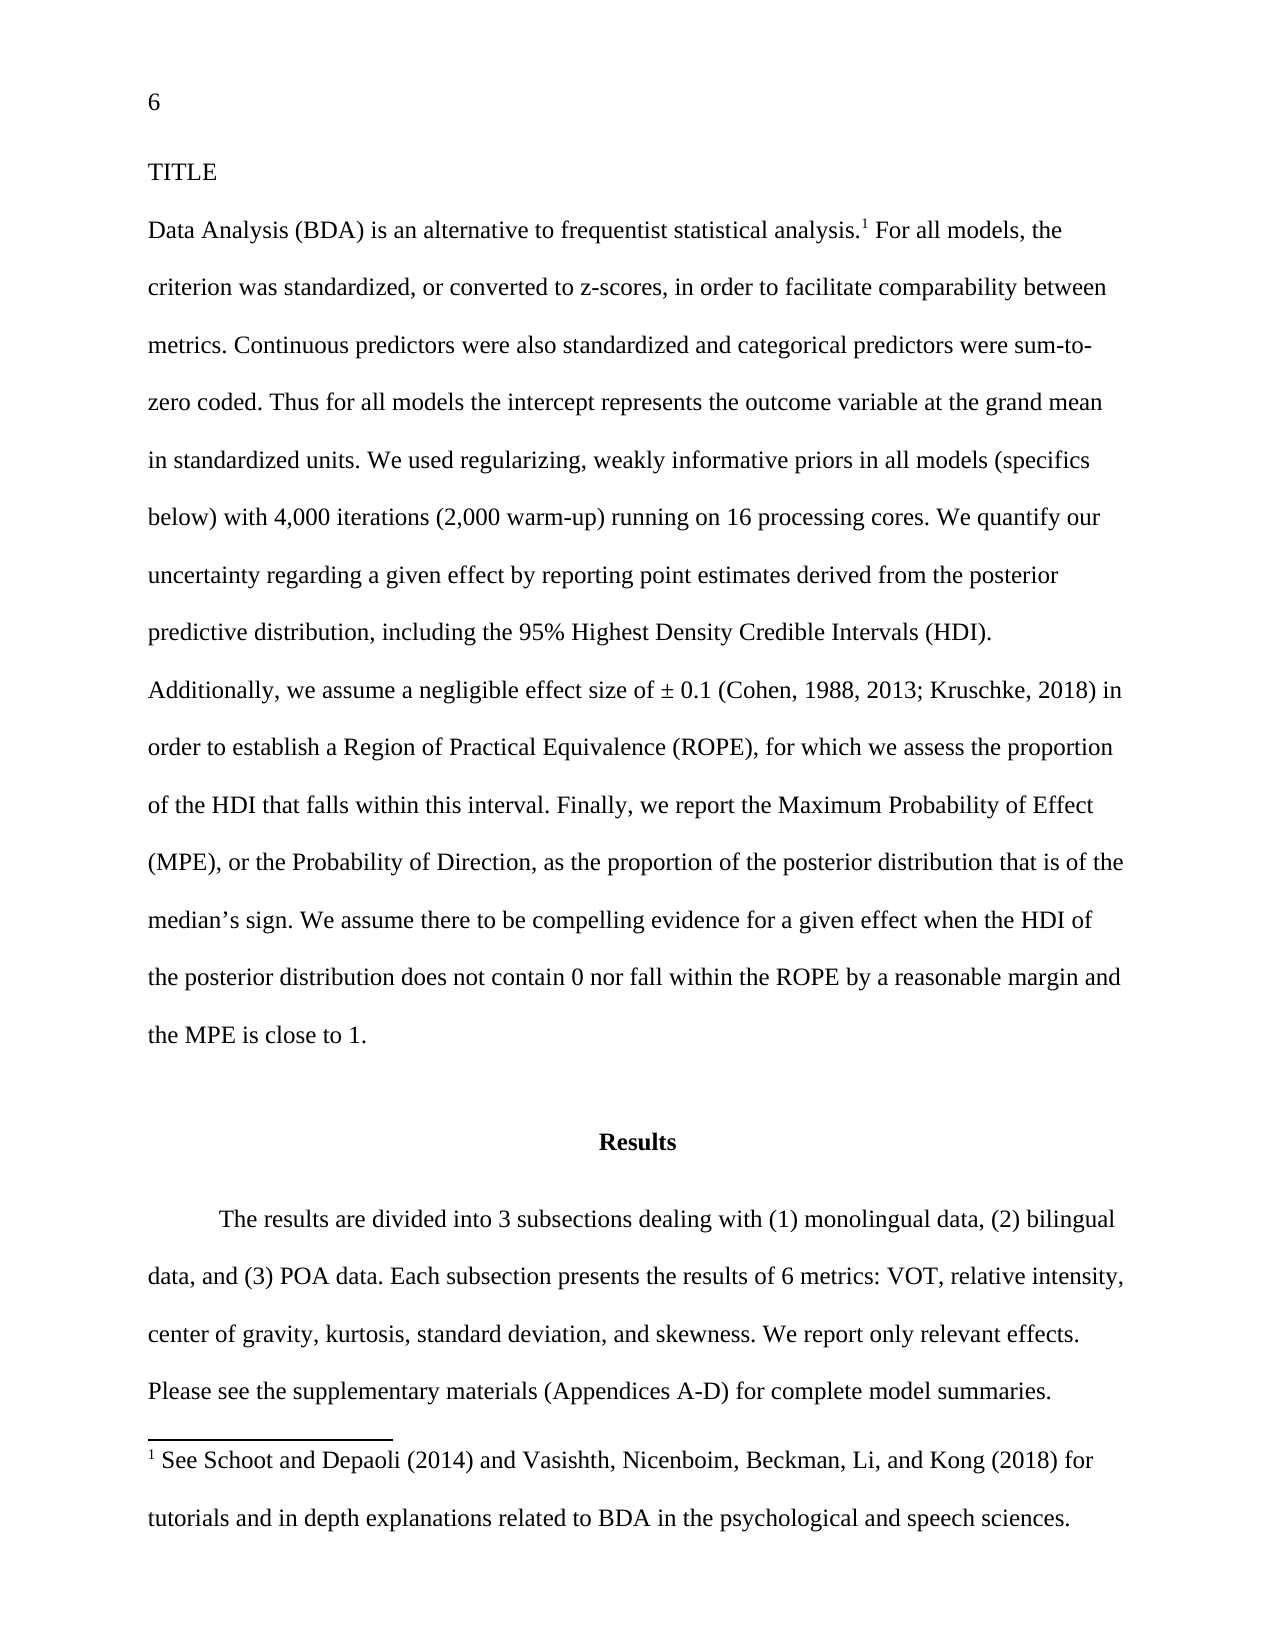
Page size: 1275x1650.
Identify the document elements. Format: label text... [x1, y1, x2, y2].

subtitle Results [148, 1127, 1127, 1156]
text The results are divided into 3 subsections dealing with (1) monolingual data, (2) bilingual data, and (3) POA data. Each subsection presents the results of 6 metrics: VOT, relative intensity, center of gravity, kurtosis, standard deviation, and skewness. We report only relevant effects. Please see the supplementary materials (Appendices A-D) for complete model summaries. [148, 1204, 1127, 1405]
